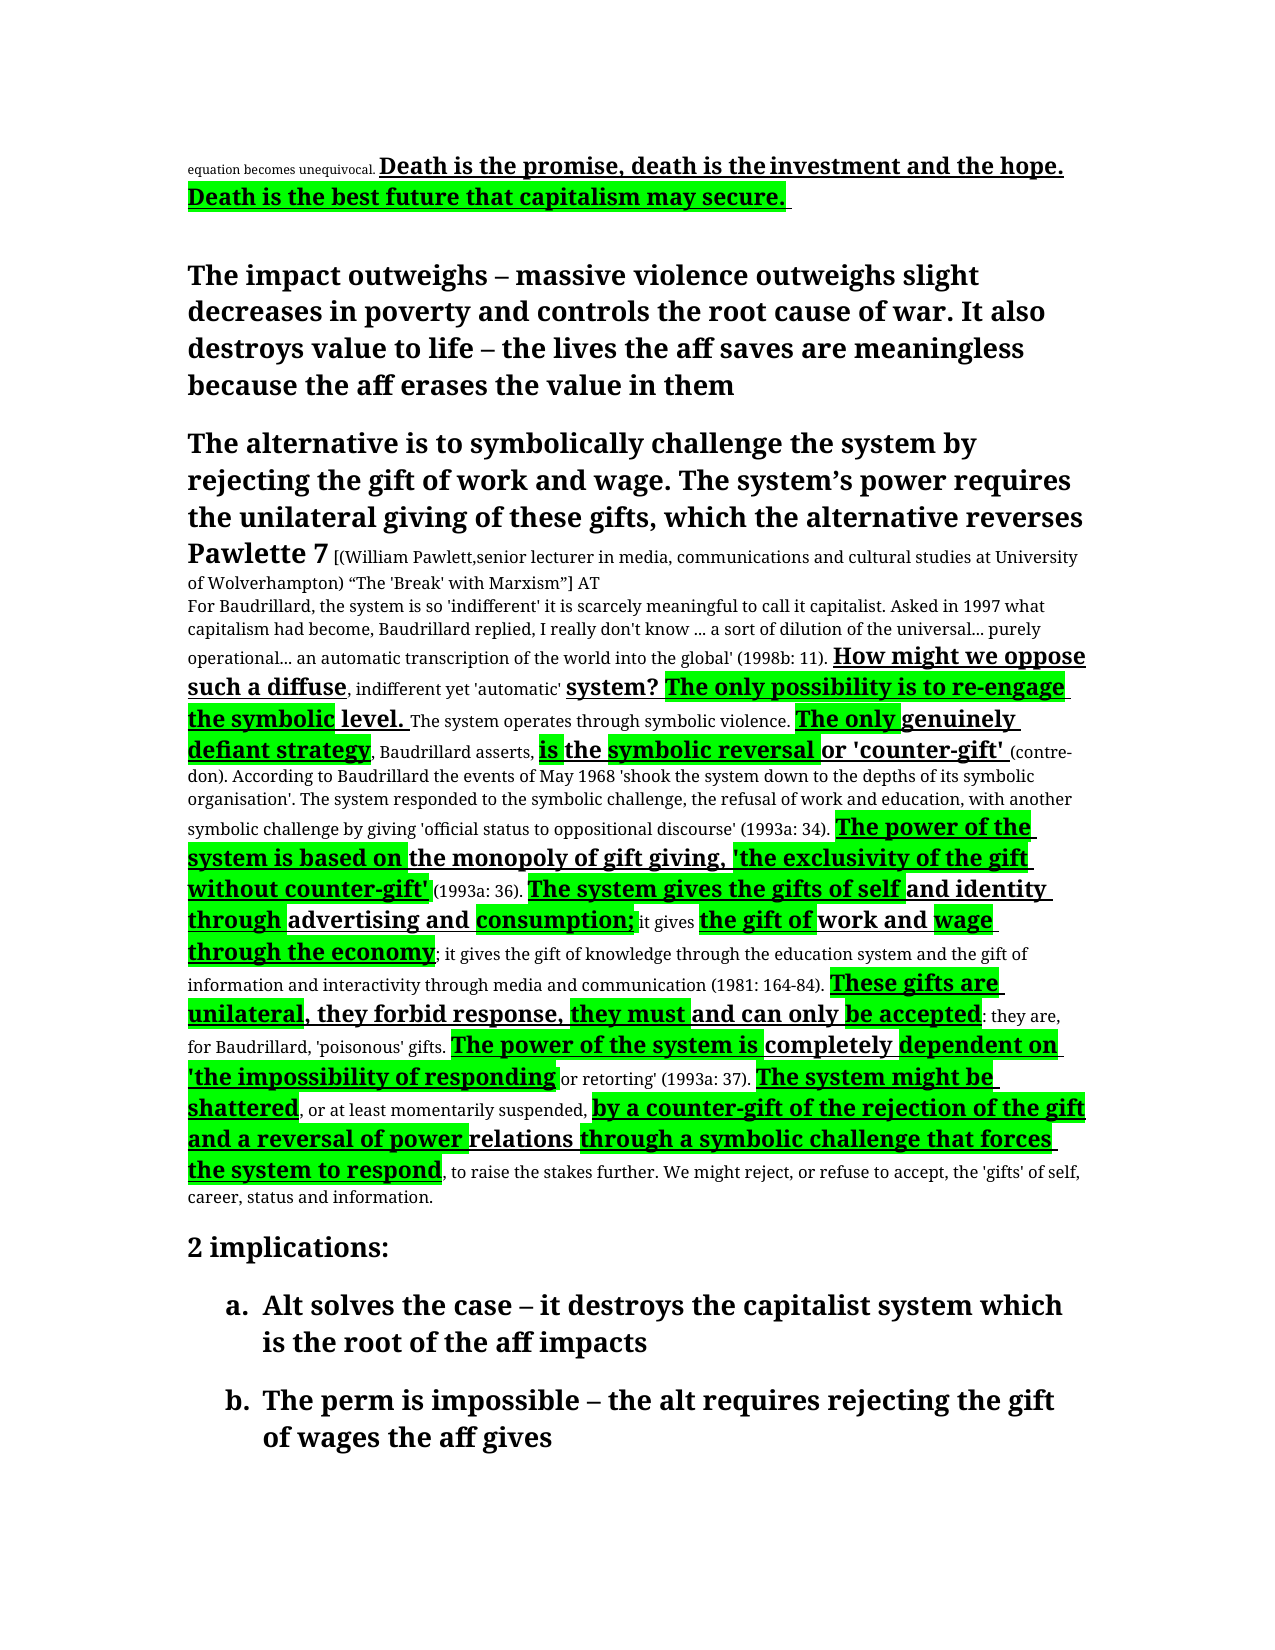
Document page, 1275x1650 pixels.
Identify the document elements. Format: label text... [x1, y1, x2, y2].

text For Baudrillard, the system is so 'indifferent' it is scarcely meaningful to call it capitalist. Asked in 1997 what capitalism had become, Baudrillard replied, I really don't know ... a sort of dilution of the universal... purely operational... an automatic transcription of the world into the global' (1998b: 11). How might we oppose such a diffuse, indifferent yet 'automatic' system? The only possibility is to re-engage the symbolic level. The system operates through symbolic violence. The only genuinely defiant strategy, Baudrillard asserts, is the symbolic reversal or 'counter-gift' (contre-don). According to Baudrillard the events of May 1968 'shook the system down to the depths of its symbolic organisation'. The system responded to the symbolic challenge, the refusal of work and education, with another symbolic challenge by giving 'official status to oppositional discourse' (1993a: 34). The power of the system is based on the monopoly of gift giving, 'the exclusivity of the gift without counter-gift' (1993a: 36). The system gives the gifts of self and identity through advertising and consumption; it gives the gift of work and wage through the economy; it gives the gift of knowledge through the education system and the gift of information and interactivity through media and communication (1981: 164-84). These gifts are unilateral, they forbid response, they must and can only be accepted: they are, for Baudrillard, 'poisonous' gifts. The power of the system is completely dependent on 'the impossibility of responding or retorting' (1993a: 37). The system might be shattered, or at least momentarily suspended, by a counter-gift of the rejection of the gift and a reversal of power relations through a symbolic challenge that forces the system to respond, to raise the stakes further. We might reject, or refuse to accept, the 'gifts' of self, career, status and information. [187, 594, 1087, 1208]
text Pawlette 7 [(William Pawlett,senior lecturer in media, communications and cultural studies at University of Wolverhampton) “The 'Break' with Marxism”] AT [187, 535, 1087, 594]
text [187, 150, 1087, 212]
subtitle Alt solves the case – it destroys the capitalist system which is the root of the aff impacts [225, 1287, 1087, 1360]
subtitle The impact outweighs – massive violence outweighs slight decreases in poverty and controls the root cause of war. It also destroys value to life – the lives the aff saves are meaningless because the aff erases the value in them [187, 256, 1087, 403]
subtitle The perm is impossible – the alt requires rejecting the gift of wages the aff gives [225, 1381, 1087, 1455]
subtitle The alternative is to symbolically challenge the system by rejecting the gift of work and wage. The system’s power requires the unilateral giving of these gifts, which the alternative reverses [187, 424, 1087, 535]
subtitle 2 implications: [187, 1229, 1087, 1266]
